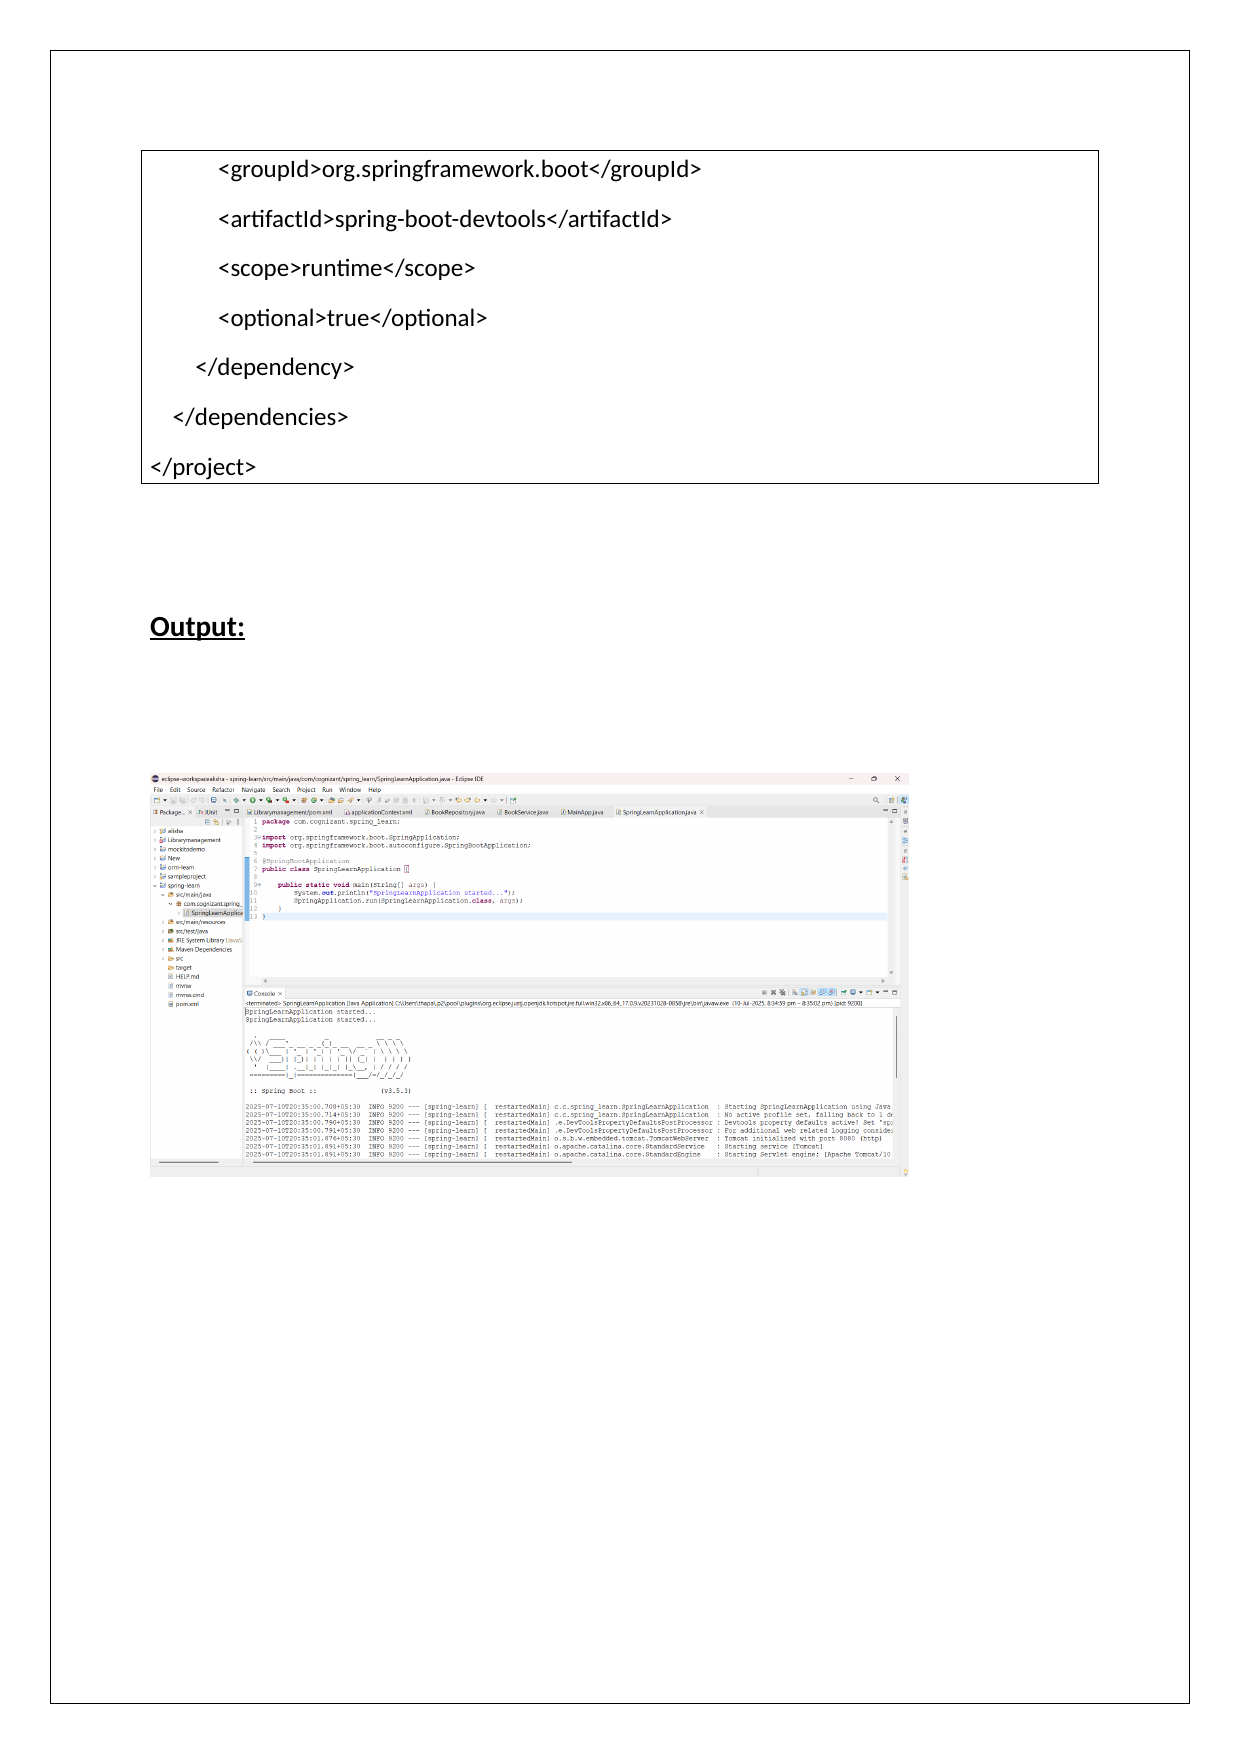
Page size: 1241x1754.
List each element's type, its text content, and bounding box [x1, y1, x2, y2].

picture [150, 773, 909, 1177]
text <optional>true</optional> [142, 299, 1098, 332]
text <artifactId>spring-boot-devtools</artifactId> [142, 199, 1098, 233]
text </project> [142, 447, 1098, 483]
text <scope>runtime</scope> [142, 249, 1098, 283]
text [142, 151, 1098, 184]
text </dependencies> [142, 398, 1098, 432]
text Output: [150, 608, 1090, 644]
text </dependency> [142, 348, 1098, 382]
